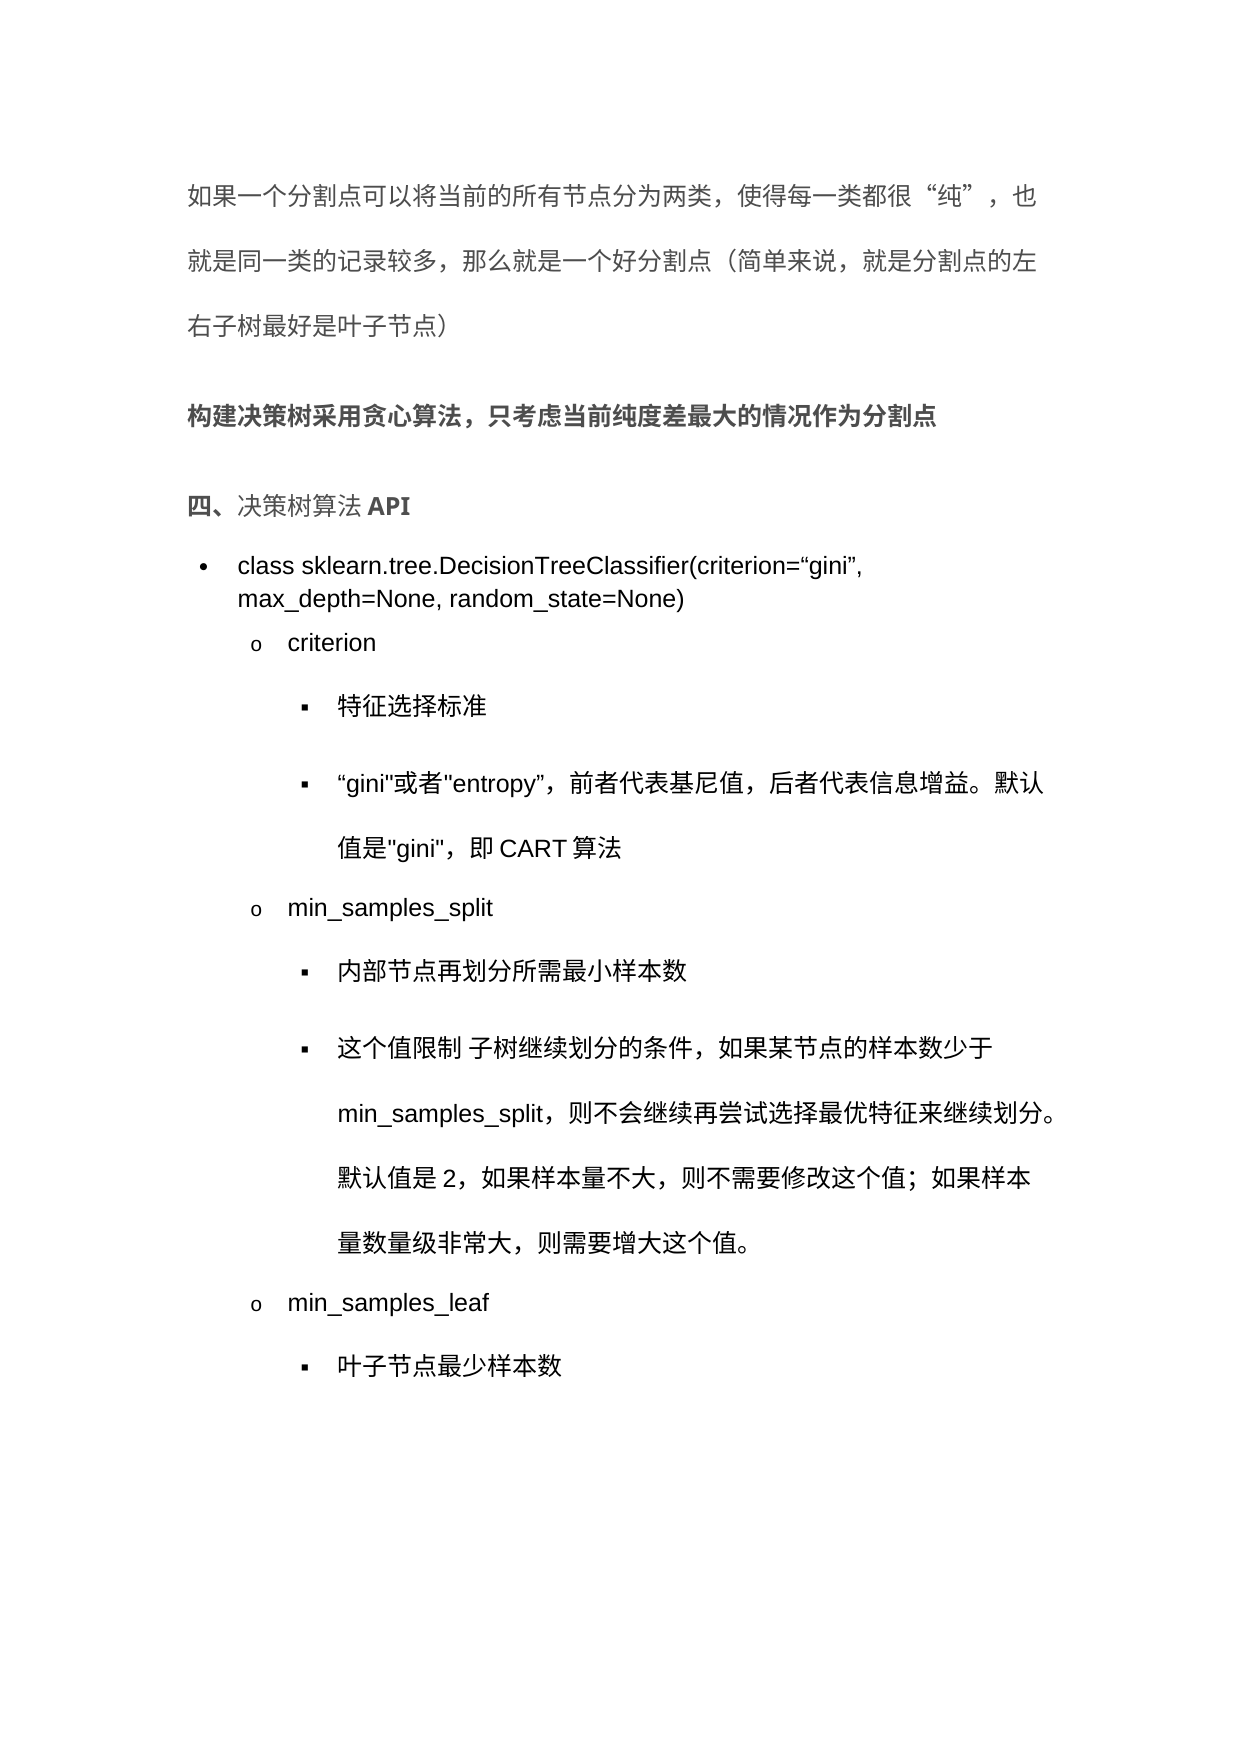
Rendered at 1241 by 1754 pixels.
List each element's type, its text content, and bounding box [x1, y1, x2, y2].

list criterion [250, 627, 1053, 659]
list 特征选择标准 [300, 672, 1053, 737]
text 如果一个分割点可以将当前的所有节点分为两类，使得每一类都很“纯”，也就是同一类的记录较多，那么就是一个好分割点（简单来说，就是分割点的左右子树最好是叶子节点） [187, 162, 1053, 357]
list 内部节点再划分所需最小样本数 [300, 937, 1053, 1002]
list 叶子节点最少样本数 [300, 1332, 1053, 1397]
list “gini"或者"entropy”，前者代表基尼值，后者代表信息增益。默认值是"gini"，即CART算法 [300, 749, 1053, 879]
text 构建决策树采用贪心算法，只考虑当前纯度差最大的情况作为分割点 [187, 382, 1053, 447]
list 这个值限制 子树继续划分的条件，如果某节点的样本数少于min_samples_split，则不会继续再尝试选择最优特征来继续划分。默认值是2，如果样本量不大，则不需要修改这个值；如果样本量数量级非常大，则需要增大这个值。 [300, 1014, 1053, 1274]
list min_samples_leaf [250, 1287, 1053, 1319]
list min_samples_split [250, 892, 1053, 924]
list class sklearn.tree.DecisionTreeClassifier(criterion=“gini”, max_depth=None, random_state=None) [200, 549, 1053, 614]
text 四、决策树算法API [187, 472, 1053, 537]
